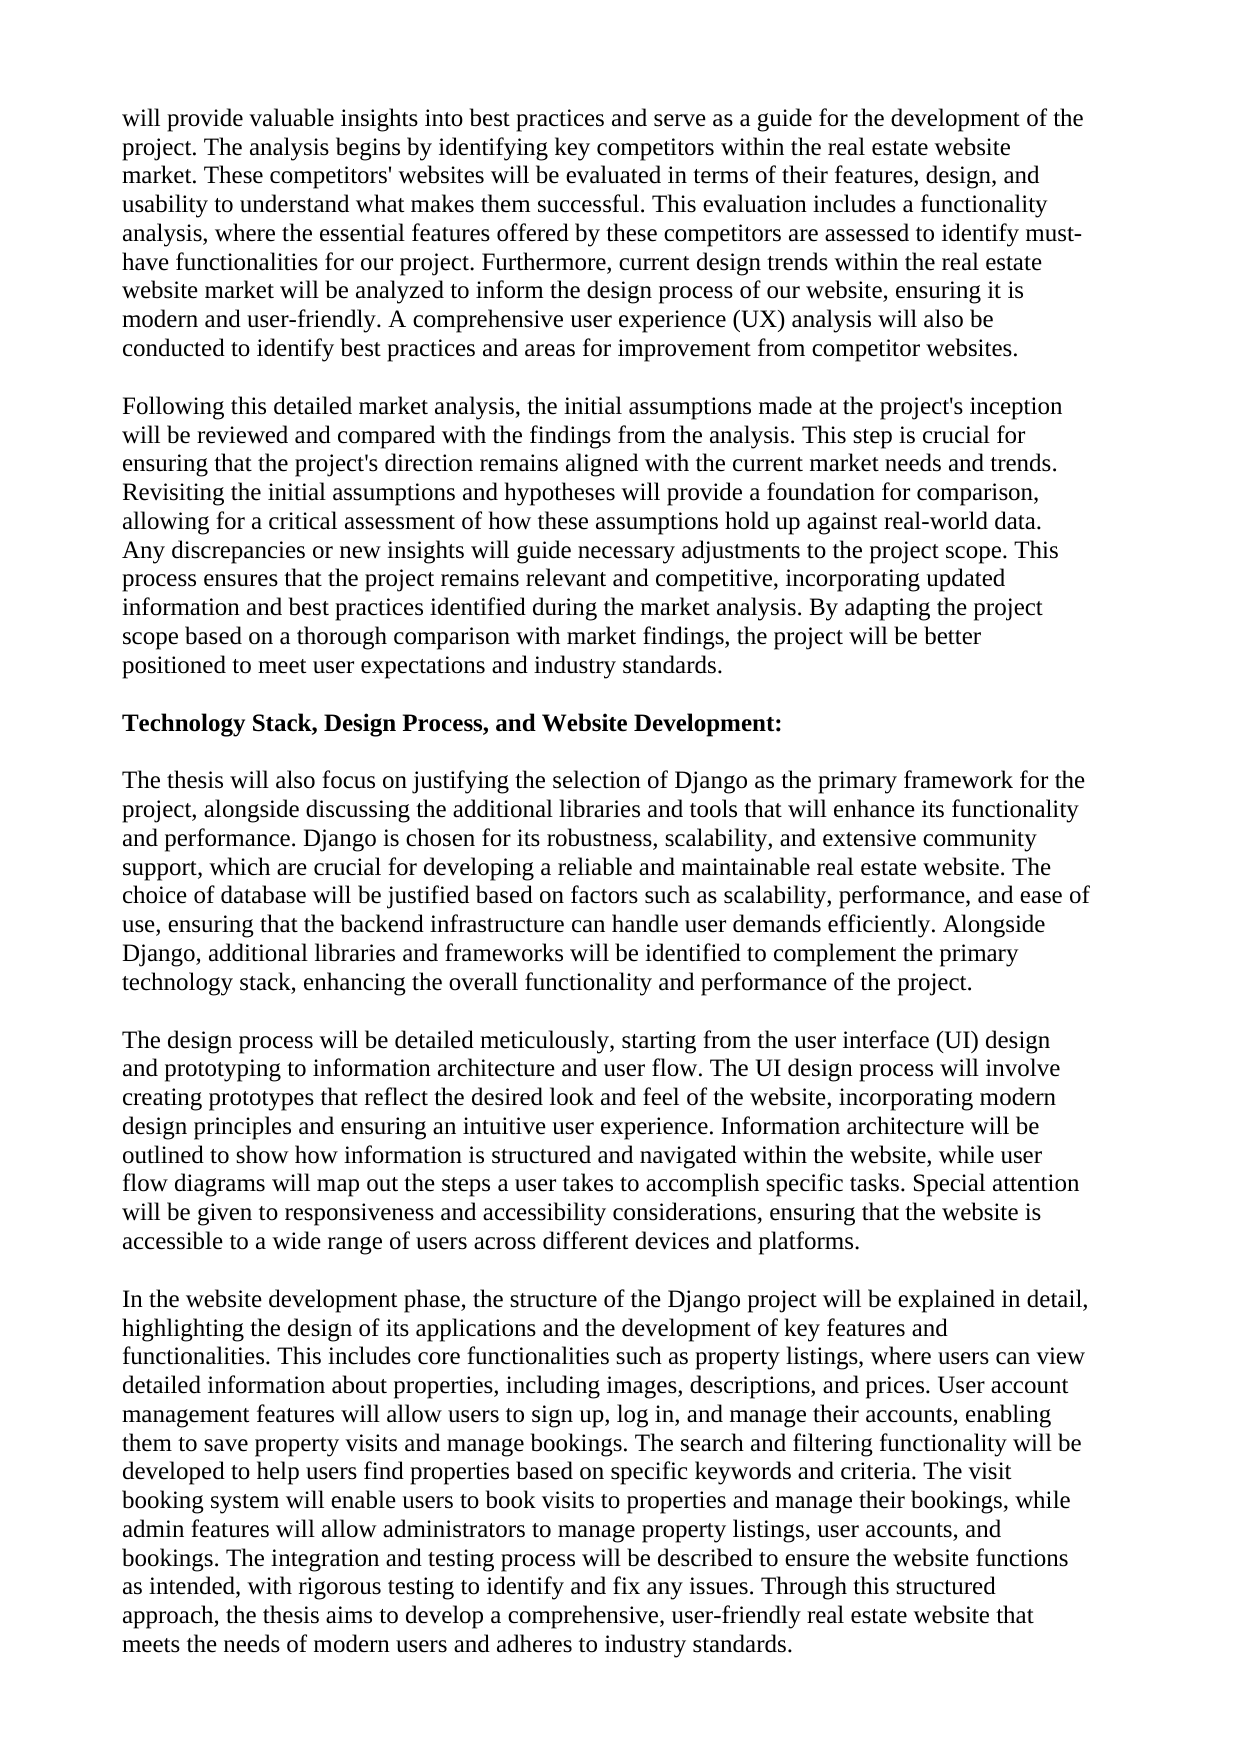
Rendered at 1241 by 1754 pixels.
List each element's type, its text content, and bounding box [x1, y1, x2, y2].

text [122, 103, 1090, 362]
text Following this detailed market analysis, the initial assumptions made at the project's inception will be reviewed and compared with the findings from the analysis. This step is crucial for ensuring that the project's direction remains aligned with the current market needs and trends. Revisiting the initial assumptions and hypotheses will provide a foundation for comparison, allowing for a critical assessment of how these assumptions hold up against real-world data. Any discrepancies or new insights will guide necessary adjustments to the project scope. This process ensures that the project remains relevant and competitive, incorporating updated information and best practices identified during the market analysis. By adapting the project scope based on a thorough comparison with market findings, the project will be better positioned to meet user expectations and industry standards. [122, 391, 1090, 678]
text Technology Stack, Design Process, and Website Development: [122, 708, 1090, 736]
text The thesis will also focus on justifying the selection of Django as the primary framework for the project, alongside discussing the additional libraries and tools that will enhance its functionality and performance. Django is chosen for its robustness, scalability, and extensive community support, which are crucial for developing a reliable and maintainable real estate website. The choice of database will be justified based on factors such as scalability, performance, and ease of use, ensuring that the backend infrastructure can handle user demands efficiently. Alongside Django, additional libraries and frameworks will be identified to complement the primary technology stack, enhancing the overall functionality and performance of the project. [122, 766, 1090, 996]
text The design process will be detailed meticulously, starting from the user interface (UI) design and prototyping to information architecture and user flow. The UI design process will involve creating prototypes that reflect the desired look and feel of the website, incorporating modern design principles and ensuring an intuitive user experience. Information architecture will be outlined to show how information is structured and navigated within the website, while user flow diagrams will map out the steps a user takes to accomplish specific tasks. Special attention will be given to responsiveness and accessibility considerations, ensuring that the website is accessible to a wide range of users across different devices and platforms. [122, 1025, 1090, 1255]
text In the website development phase, the structure of the Django project will be explained in detail, highlighting the design of its applications and the development of key features and functionalities. This includes core functionalities such as property listings, where users can view detailed information about properties, including images, descriptions, and prices. User account management features will allow users to sign up, log in, and manage their accounts, enabling them to save property visits and manage bookings. The search and filtering functionality will be developed to help users find properties based on specific keywords and criteria. The visit booking system will enable users to book visits to properties and manage their bookings, while admin features will allow administrators to manage property listings, user accounts, and bookings. The integration and testing process will be described to ensure the website functions as intended, with rigorous testing to identify and fix any issues. Through this structured approach, the thesis aims to develop a comprehensive, user-friendly real estate website that meets the needs of modern users and adheres to industry standards. [122, 1284, 1090, 1658]
